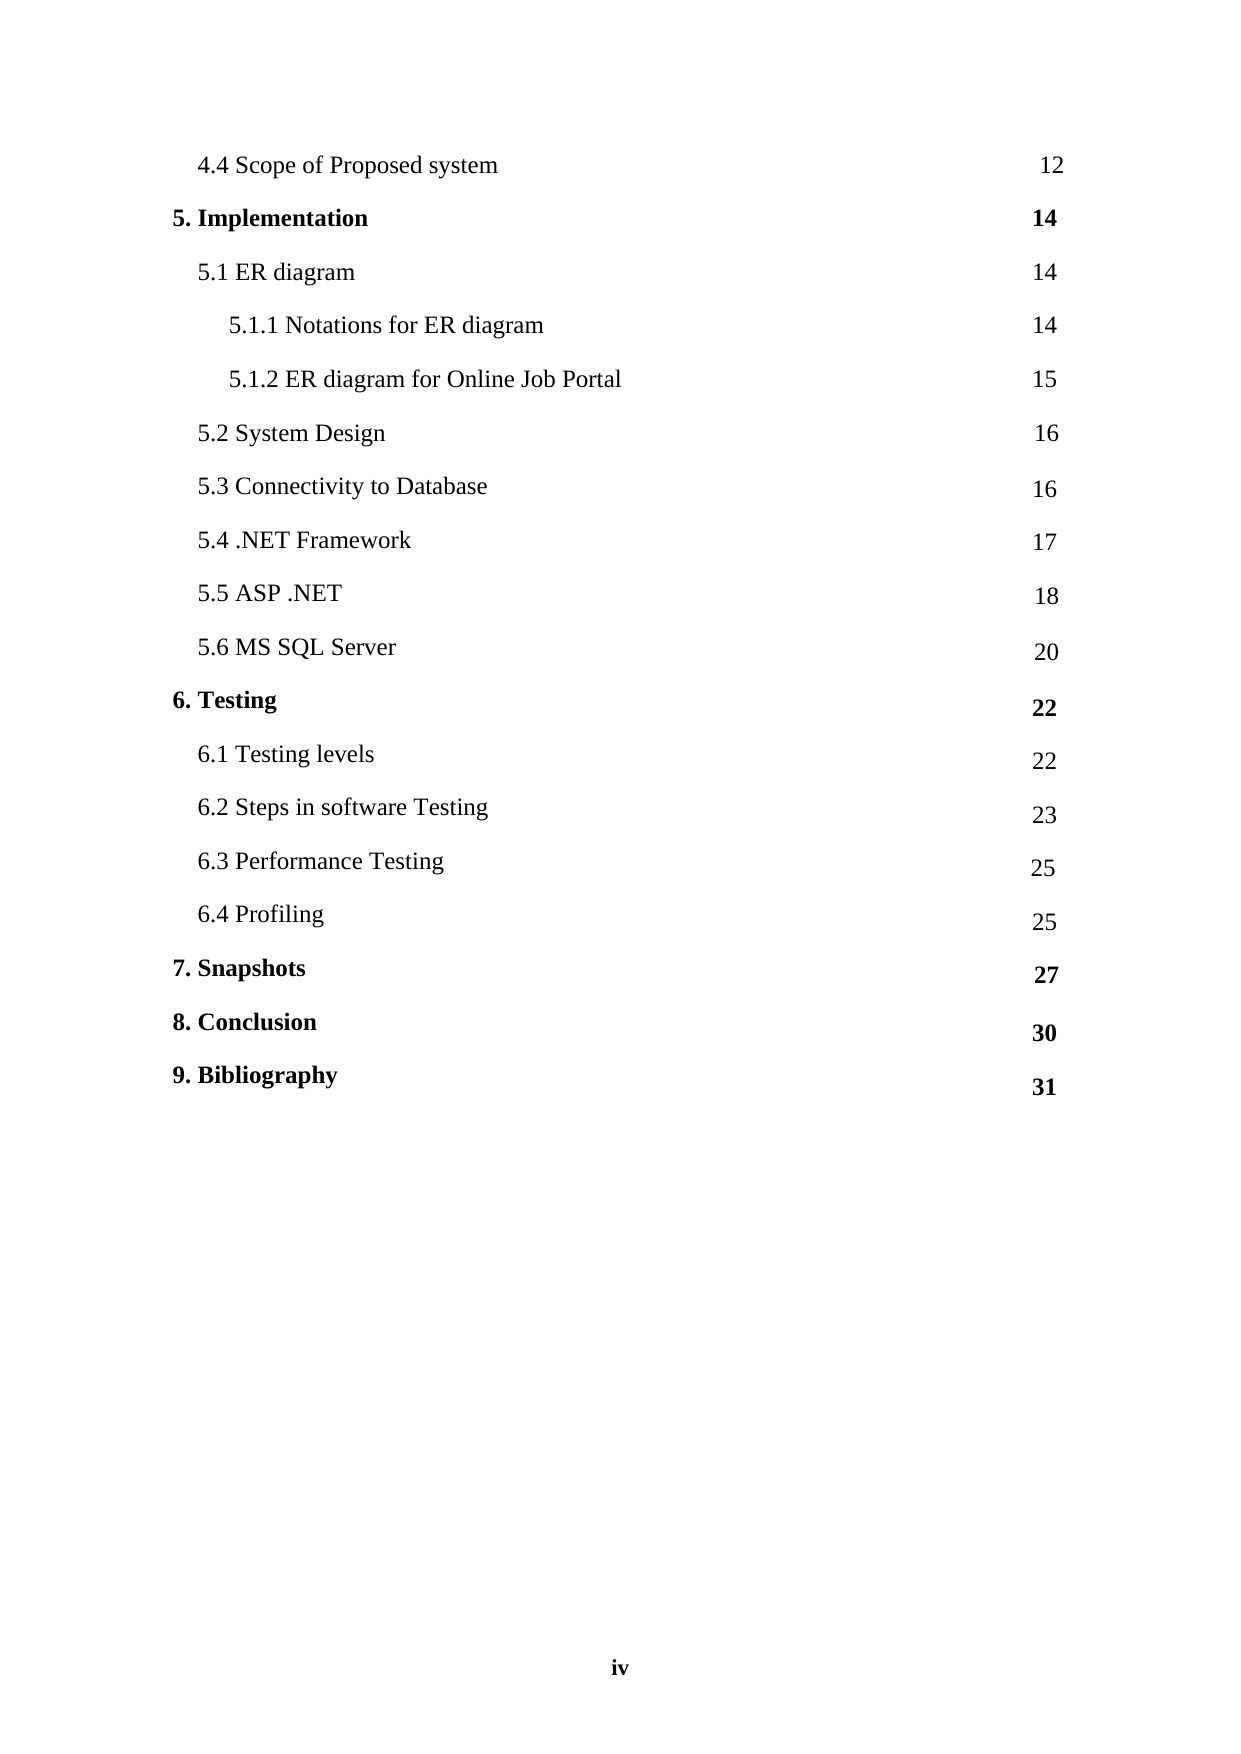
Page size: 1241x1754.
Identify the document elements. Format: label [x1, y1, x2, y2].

table_cell [150, 150, 1090, 1179]
